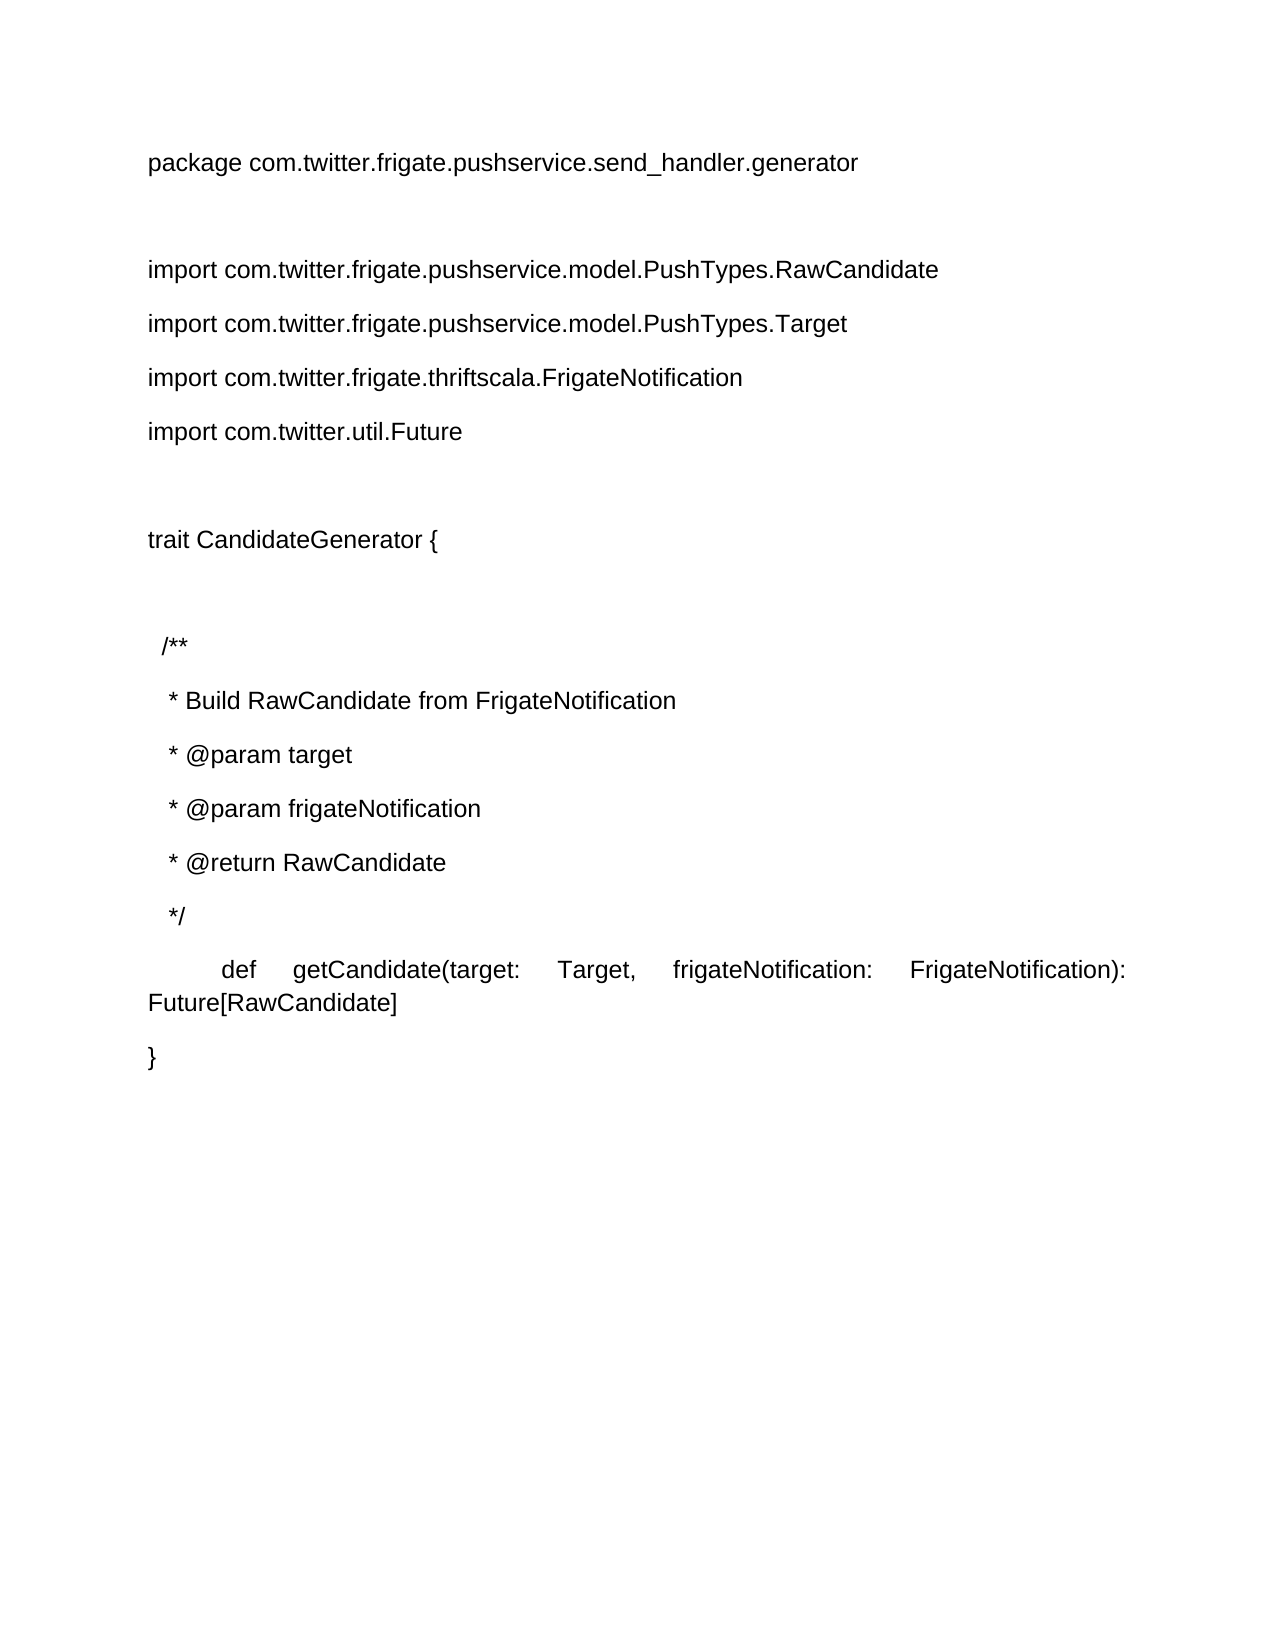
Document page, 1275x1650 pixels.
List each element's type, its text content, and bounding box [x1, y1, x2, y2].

text /** [148, 632, 1127, 661]
text def getCandidate(target: Target, frigateNotification: FrigateNotification): Future[RawCandidate] [148, 955, 1127, 1017]
text } [148, 1042, 1127, 1071]
text import com.twitter.frigate.pushservice.model.PushTypes.RawCandidate [148, 255, 1127, 284]
text import com.twitter.frigate.thriftscala.FrigateNotification [148, 363, 1127, 392]
text */ [148, 902, 1127, 930]
text trait CandidateGenerator { [148, 524, 1127, 553]
text import com.twitter.util.Future [148, 417, 1127, 446]
text * @param frigateNotification [148, 794, 1127, 823]
text * Build RawCandidate from FrigateNotification [148, 686, 1127, 715]
text * @param target [148, 740, 1127, 769]
text import com.twitter.frigate.pushservice.model.PushTypes.Target [148, 309, 1127, 338]
text * @return RawCandidate [148, 848, 1127, 876]
text package com.twitter.frigate.pushservice.send_handler.generator [148, 148, 1127, 176]
